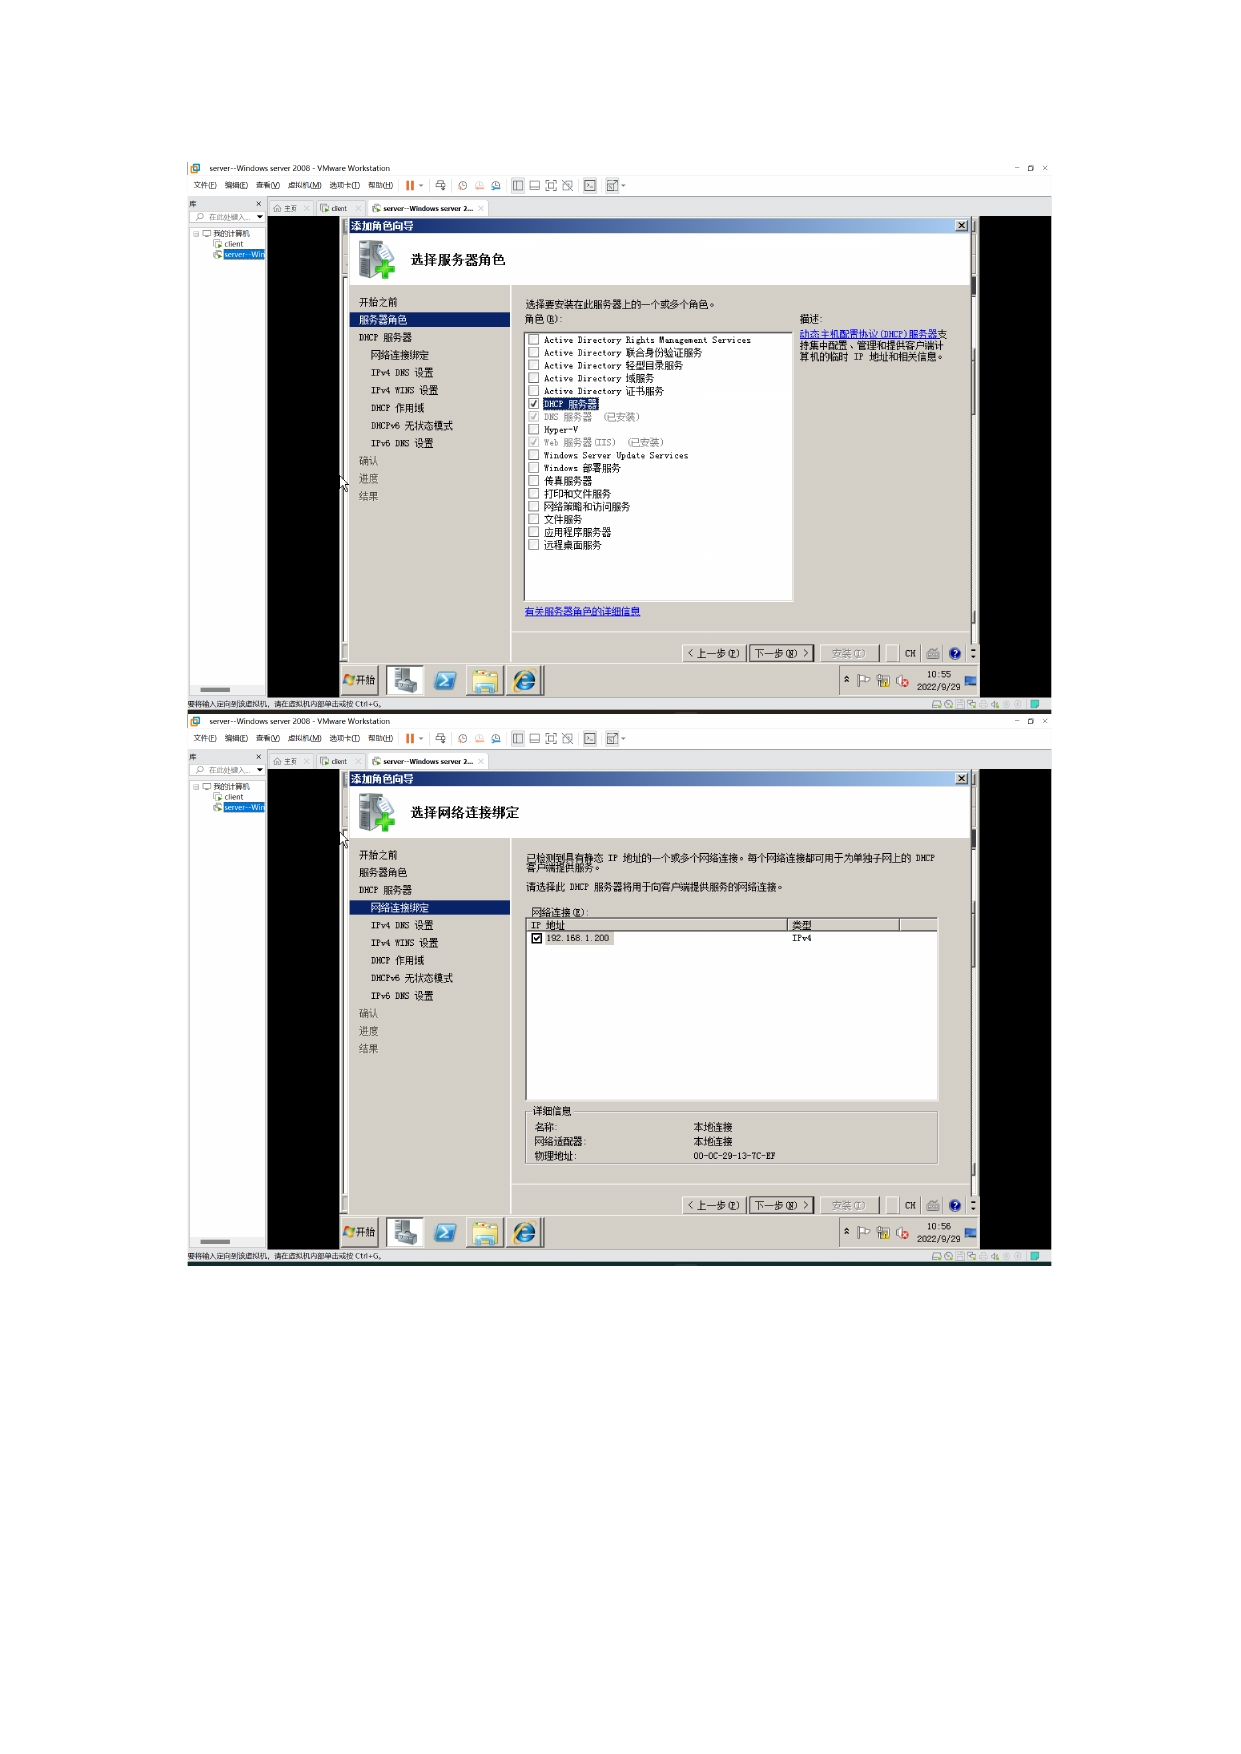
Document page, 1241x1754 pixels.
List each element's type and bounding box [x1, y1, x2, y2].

picture [187, 162, 1052, 1266]
